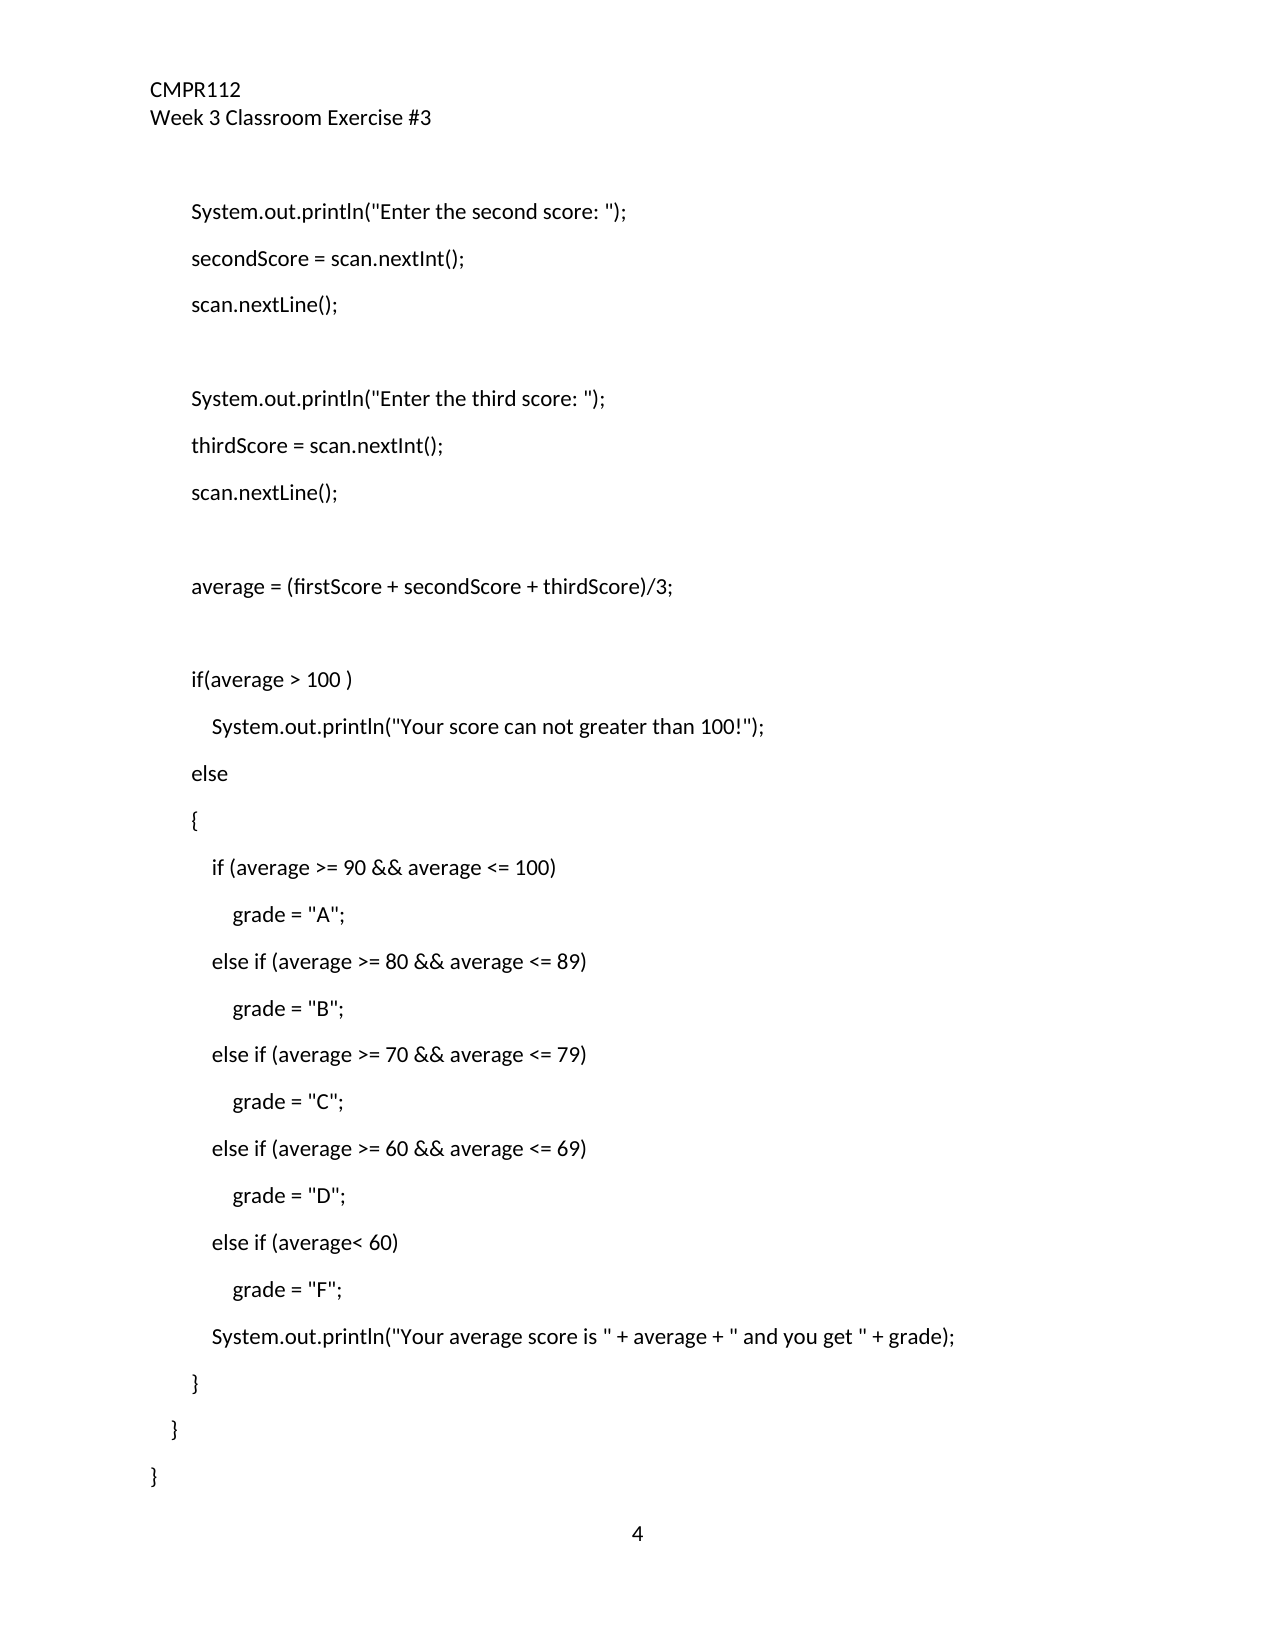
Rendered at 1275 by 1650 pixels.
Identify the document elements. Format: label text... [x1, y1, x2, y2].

text System.out.println("Enter the second score: "); [150, 197, 1125, 225]
text grade = "C"; [150, 1087, 1125, 1116]
text grade = "B"; [150, 994, 1125, 1022]
text else if (average< 60) [150, 1228, 1125, 1256]
text } [150, 1462, 1125, 1491]
text grade = "D"; [150, 1181, 1125, 1209]
text else [150, 759, 1125, 787]
text else if (average >= 70 && average <= 79) [150, 1041, 1125, 1069]
text } [150, 1416, 1125, 1444]
text if (average >= 90 && average <= 100) [150, 853, 1125, 881]
text if(average > 100 ) [150, 666, 1125, 694]
text grade = "A"; [150, 900, 1125, 928]
text scan.nextLine(); [150, 478, 1125, 506]
text System.out.println("Your average score is " + average + " and you get " + grade); [150, 1322, 1125, 1350]
text else if (average >= 80 && average <= 89) [150, 947, 1125, 975]
text average = (firstScore + secondScore + thirdScore)/3; [150, 572, 1125, 600]
text grade = "F"; [150, 1275, 1125, 1303]
text else if (average >= 60 && average <= 69) [150, 1134, 1125, 1162]
text System.out.println("Your score can not greater than 100!"); [150, 712, 1125, 741]
text thirdScore = scan.nextInt(); [150, 431, 1125, 459]
text { [150, 806, 1125, 834]
text secondScore = scan.nextInt(); [150, 244, 1125, 272]
text System.out.println("Enter the third score: "); [150, 384, 1125, 412]
text } [150, 1369, 1125, 1397]
text scan.nextLine(); [150, 291, 1125, 319]
